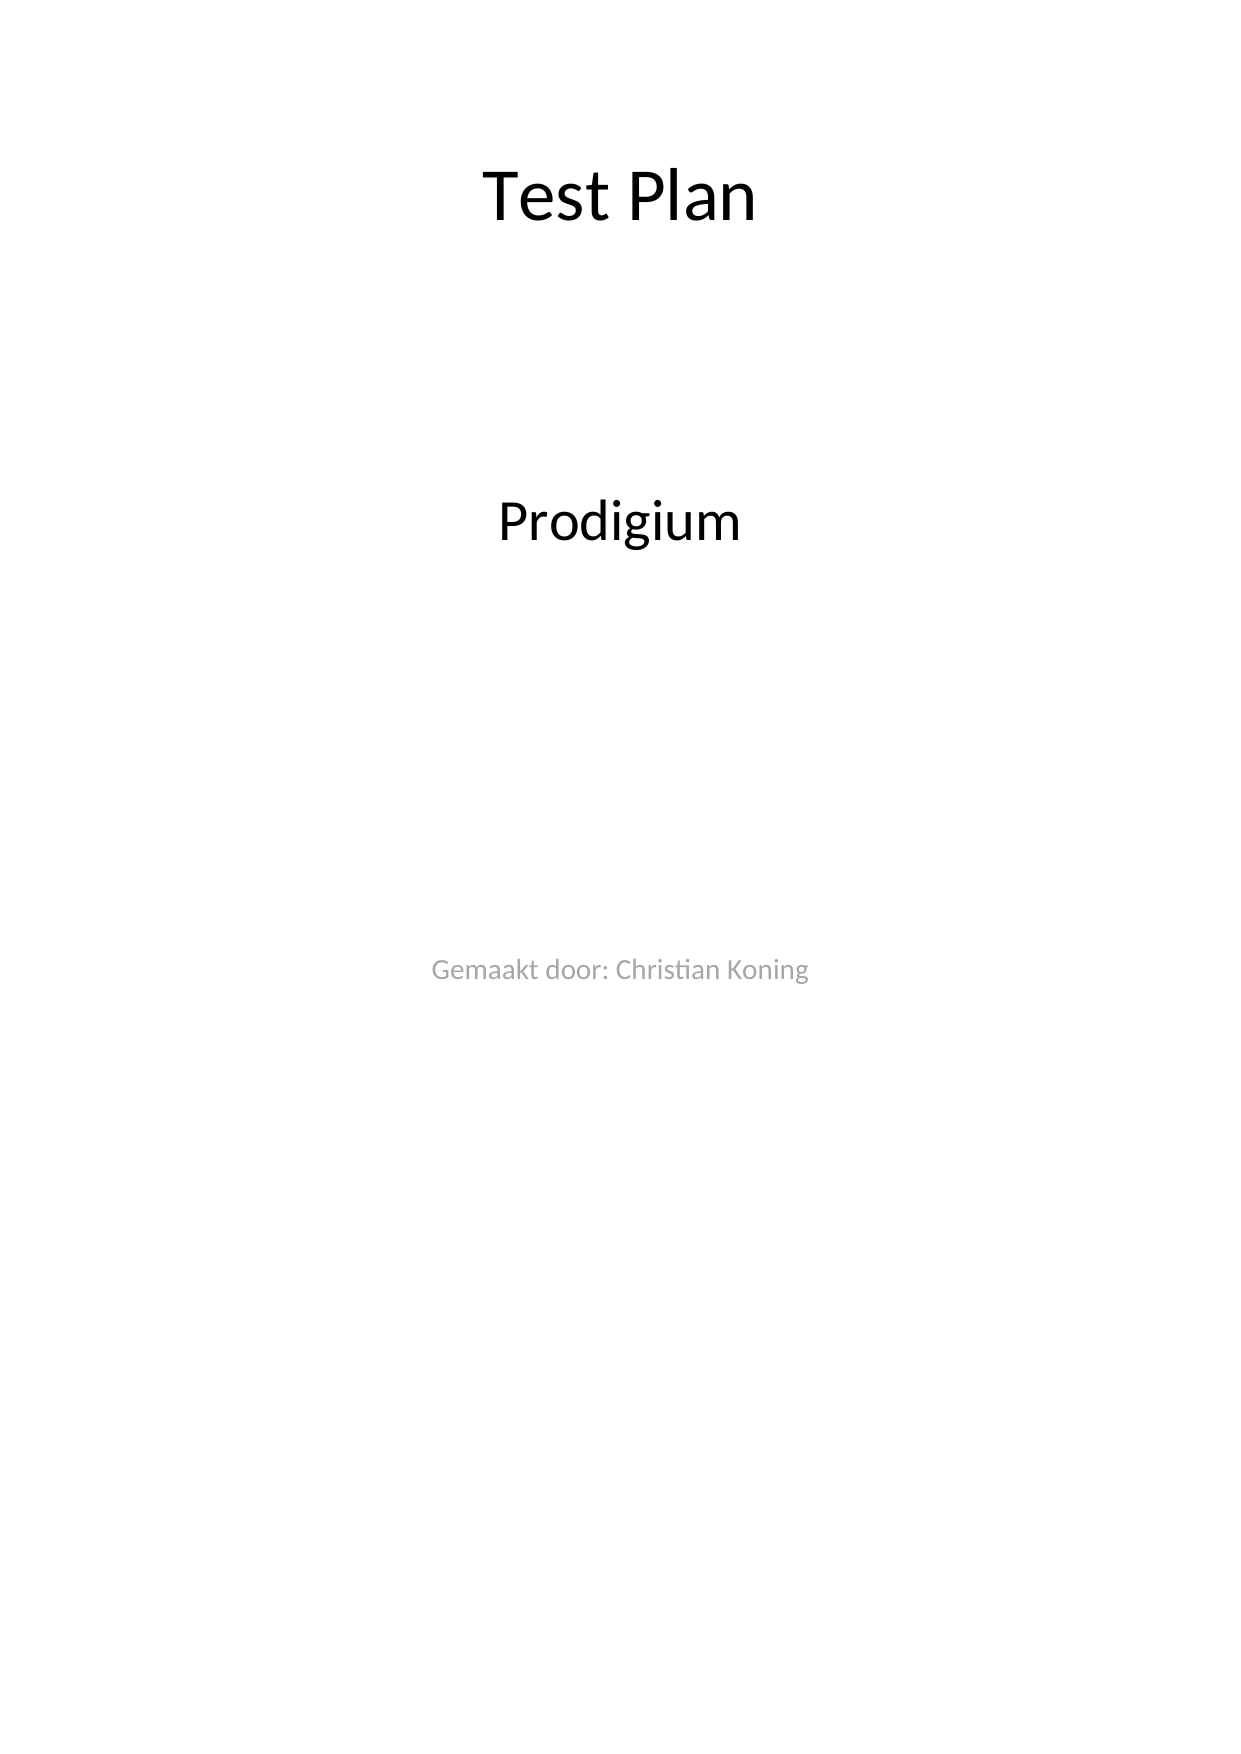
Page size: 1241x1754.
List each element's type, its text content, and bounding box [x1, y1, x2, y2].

text Prodigium [148, 483, 1093, 555]
text Test Plan [148, 148, 1093, 239]
text Gemaakt door: Christian Koning [148, 951, 1093, 987]
